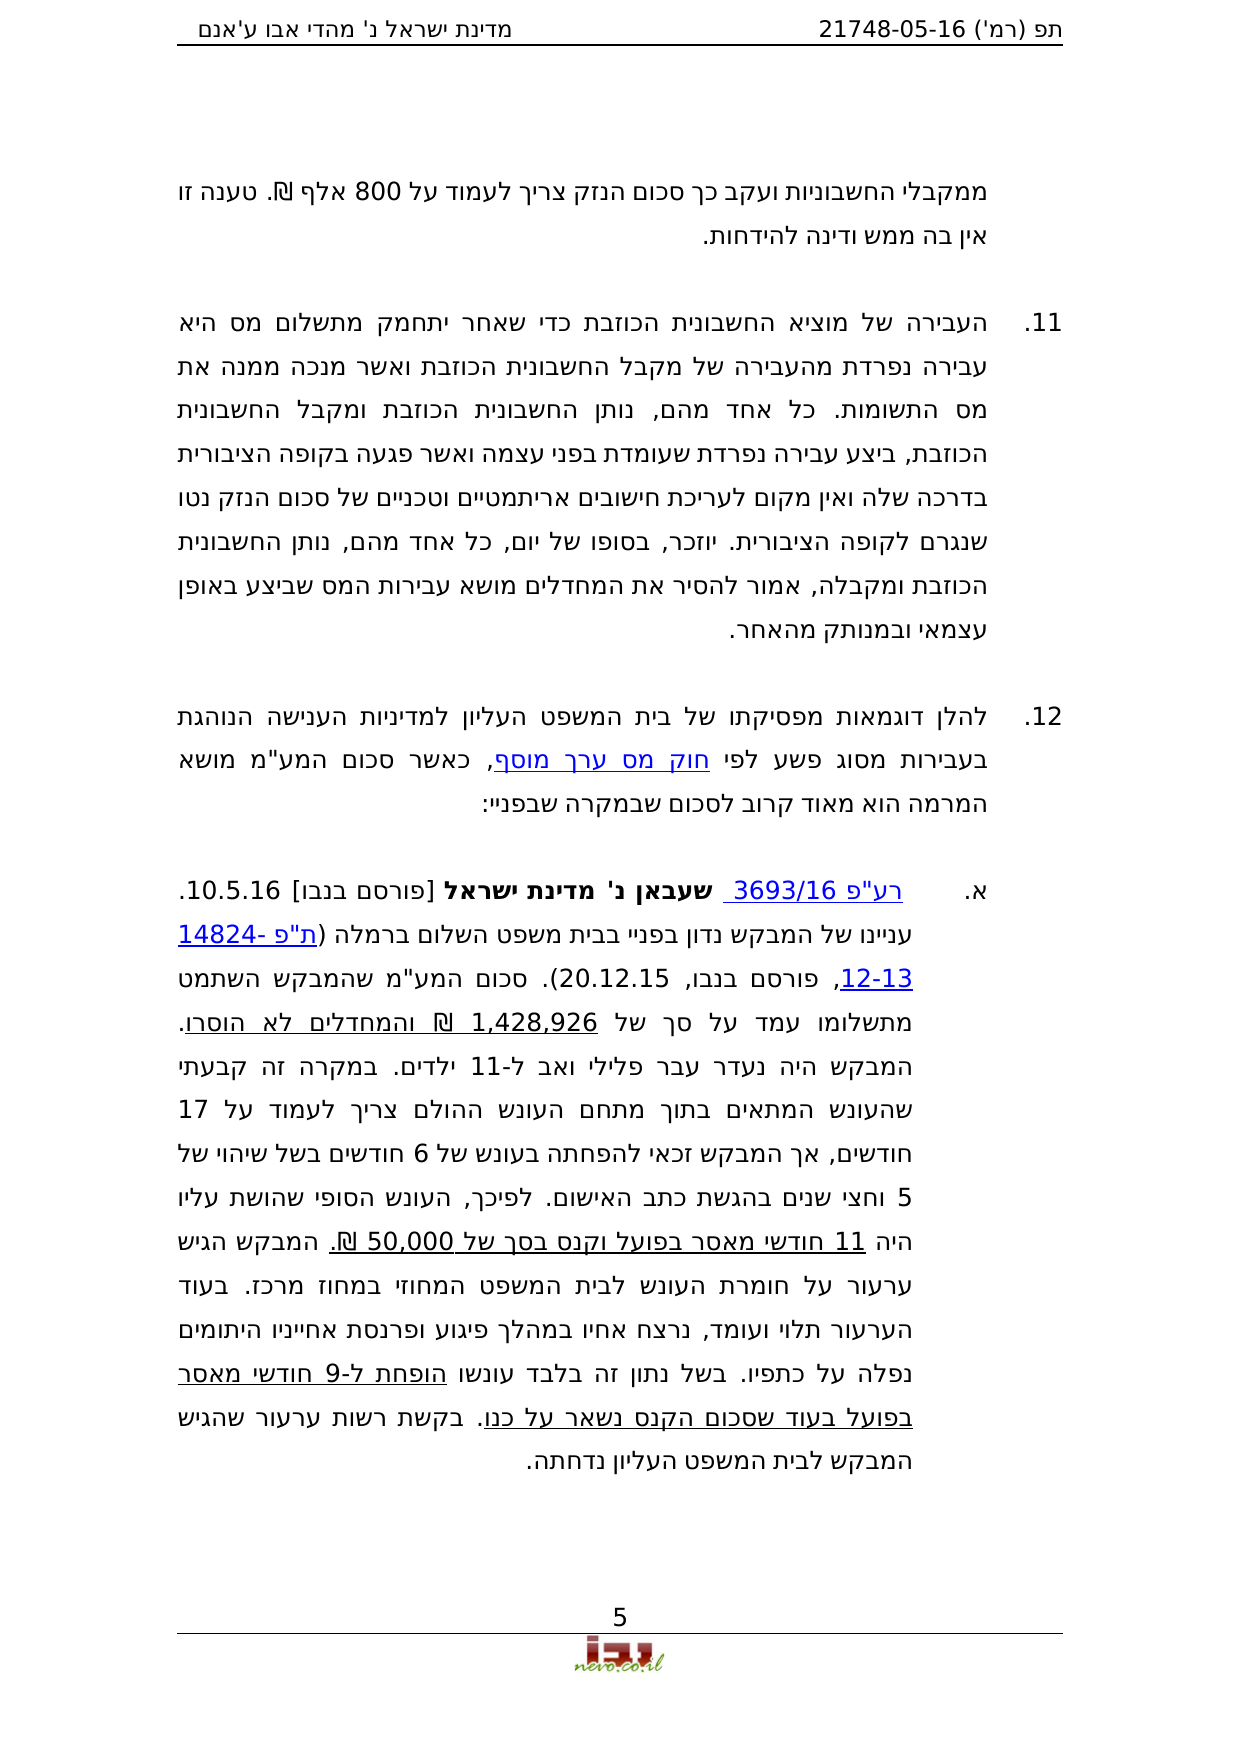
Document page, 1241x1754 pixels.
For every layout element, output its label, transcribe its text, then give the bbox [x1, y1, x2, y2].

picture [574, 1635, 666, 1673]
text 12. להלן דוגמאות מפסיקתו של בית המשפט העליון למדיניות הענישה הנוהגת בעבירות מסוג פשע לפי חוק מס ערך מוסף, כאשר סכום המע"מ מושא המרמה הוא מאוד קרוב לסכום שבמקרה שבפניי: [177, 702, 1063, 819]
text א. רע"פ 3693/16 שעבאן נ' מדינת ישראל [פורסם בנבו] 10.5.16. עניינו של המבקש נדון בפניי בבית משפט השלום ברמלה (ת"פ 14824-12-13, פורסם בנבו, 20.12.15). סכום המע"מ שהמבקש השתמט מתשלומו עמד על סך של 1,428,926 ₪ והמחדלים לא הוסרו. המבקש היה נעדר עבר פלילי ואב ל-11 ילדים. במקרה זה קבעתי שהעונש המתאים בתוך מתחם העונש ההולם צריך לעמוד על 17 חודשים, אך המבקש זכאי להפחתה בעונש של 6 חודשים בשל שיהוי של 5 וחצי שנים בהגשת כתב האישום. לפיכך, העונש הסופי שהושת עליו היה 11 חודשי מאסר בפועל וקנס בסך של 50,000 ₪. המבקש הגיש ערעור על חומרת העונש לבית המשפט המחוזי במחוז מרכז. בעוד הערעור תלוי ועומד, נרצח אחיו במהלך פיגוע ופרנסת אחייניו היתומים נפלה על כתפיו. בשל נתון זה בלבד עונשו הופחת ל-9 חודשי מאסר בפועל בעוד שסכום הקנס נשאר על כנו. בקשת רשות ערעור שהגיש המבקש לבית המשפט העליון נדחתה. [177, 876, 988, 1476]
text 11. העבירה של מוציא החשבונית הכוזבת כדי שאחר יתחמק מתשלום מס היא עבירה נפרדת מהעבירה של מקבל החשבונית הכוזבת ואשר מנכה ממנה את מס התשומות. כל אחד מהם, נותן החשבונית הכוזבת ומקבל החשבונית הכוזבת, ביצע עבירה נפרדת שעומדת בפני עצמה ואשר פגעה בקופה הציבורית בדרכה שלה ואין מקום לעריכת חישובים אריתמטיים וטכניים של סכום הנזק נטו שנגרם לקופה הציבורית. יוזכר, בסופו של יום, כל אחד מהם, נותן החשבונית הכוזבת ומקבלה, אמור להסיר את המחדלים מושא עבירות המס שביצע באופן עצמאי ובמנותק מהאחר. [177, 308, 1063, 644]
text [177, 177, 1063, 250]
